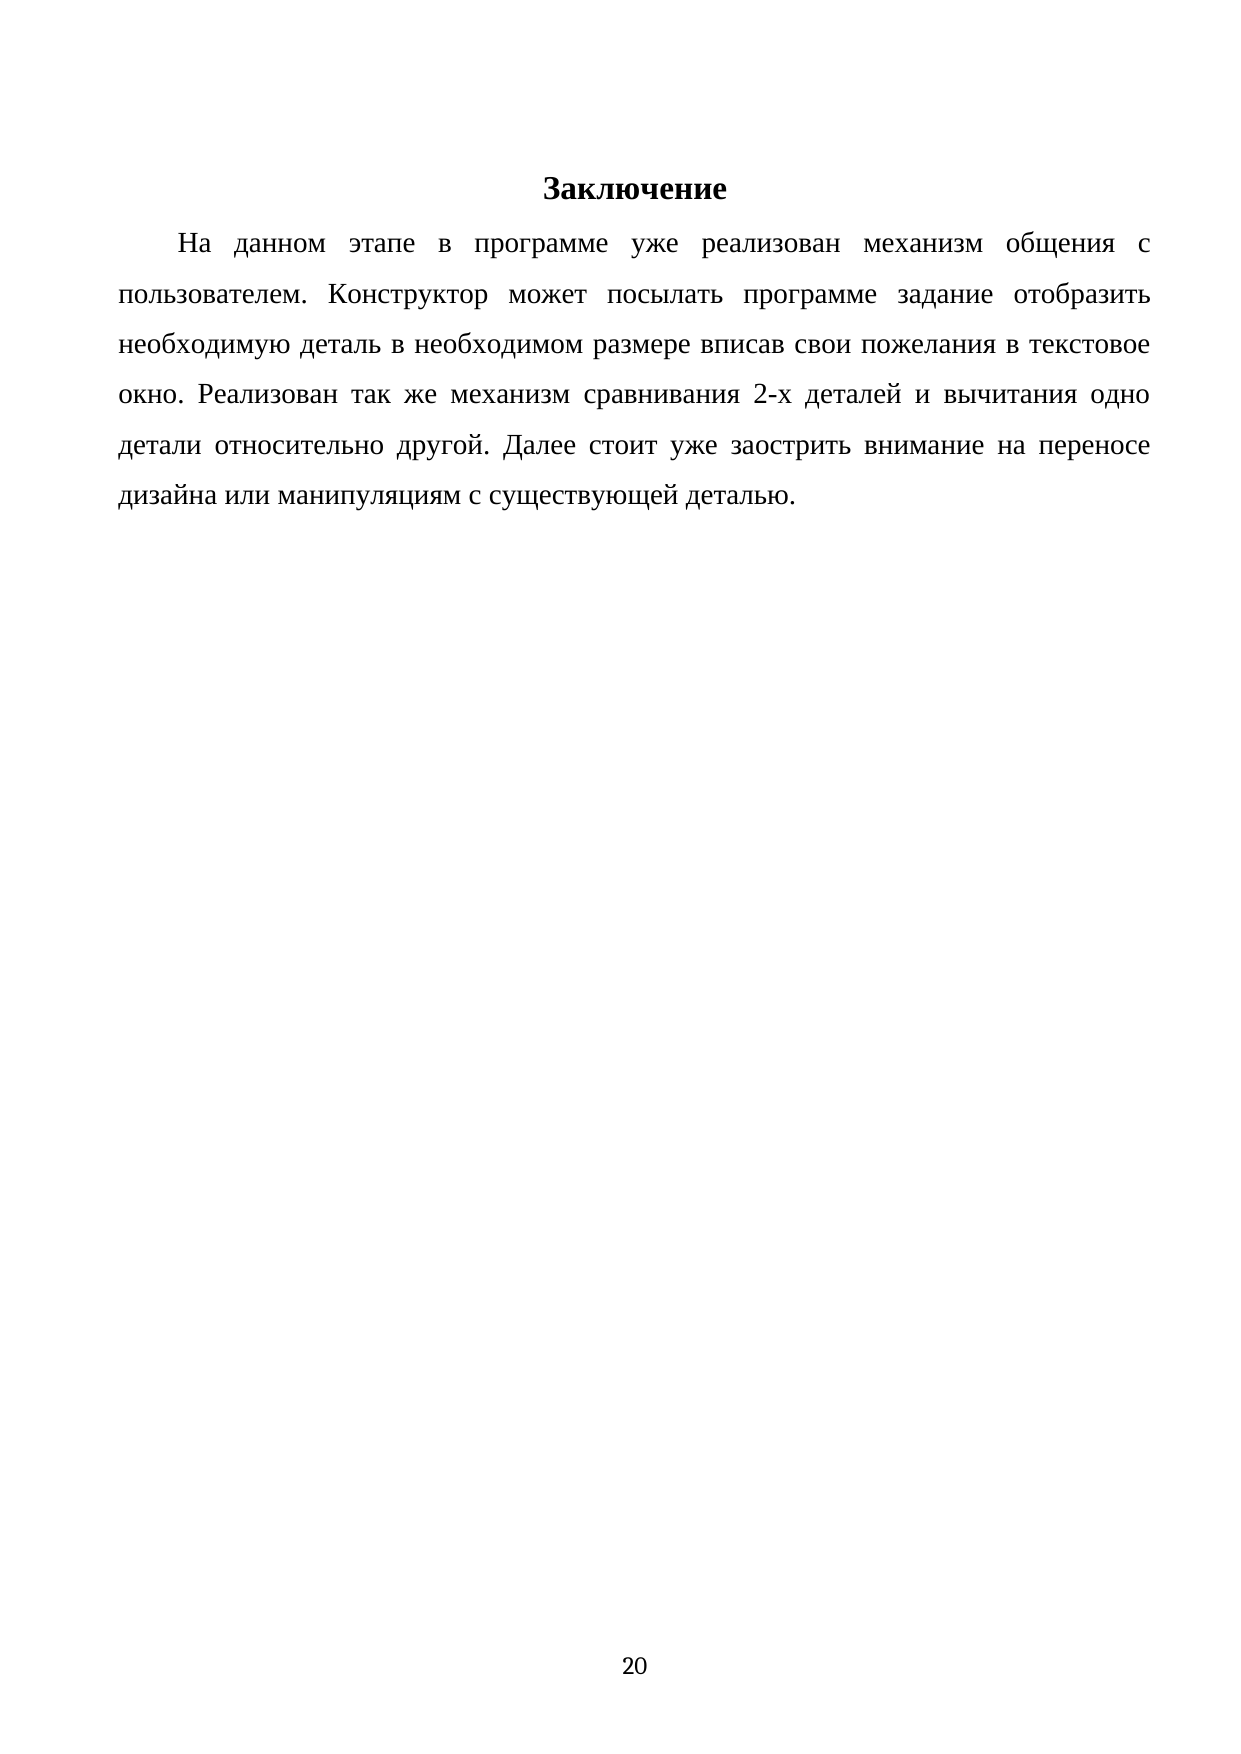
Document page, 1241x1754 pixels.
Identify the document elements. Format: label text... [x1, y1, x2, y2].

subtitle Заключение [118, 168, 1152, 206]
text На данном этапе в программе уже реализован механизм общения с пользователем. Конструктор может посылать программе задание отобразить необходимую деталь в необходимом размере вписав свои пожелания в текстовое окно. Реализован так же механизм сравнивания 2-х деталей и вычитания одно детали относительно другой. Далее стоит уже заострить внимание на переносе дизайна или манипуляциям с существующей деталью. [118, 226, 1152, 511]
